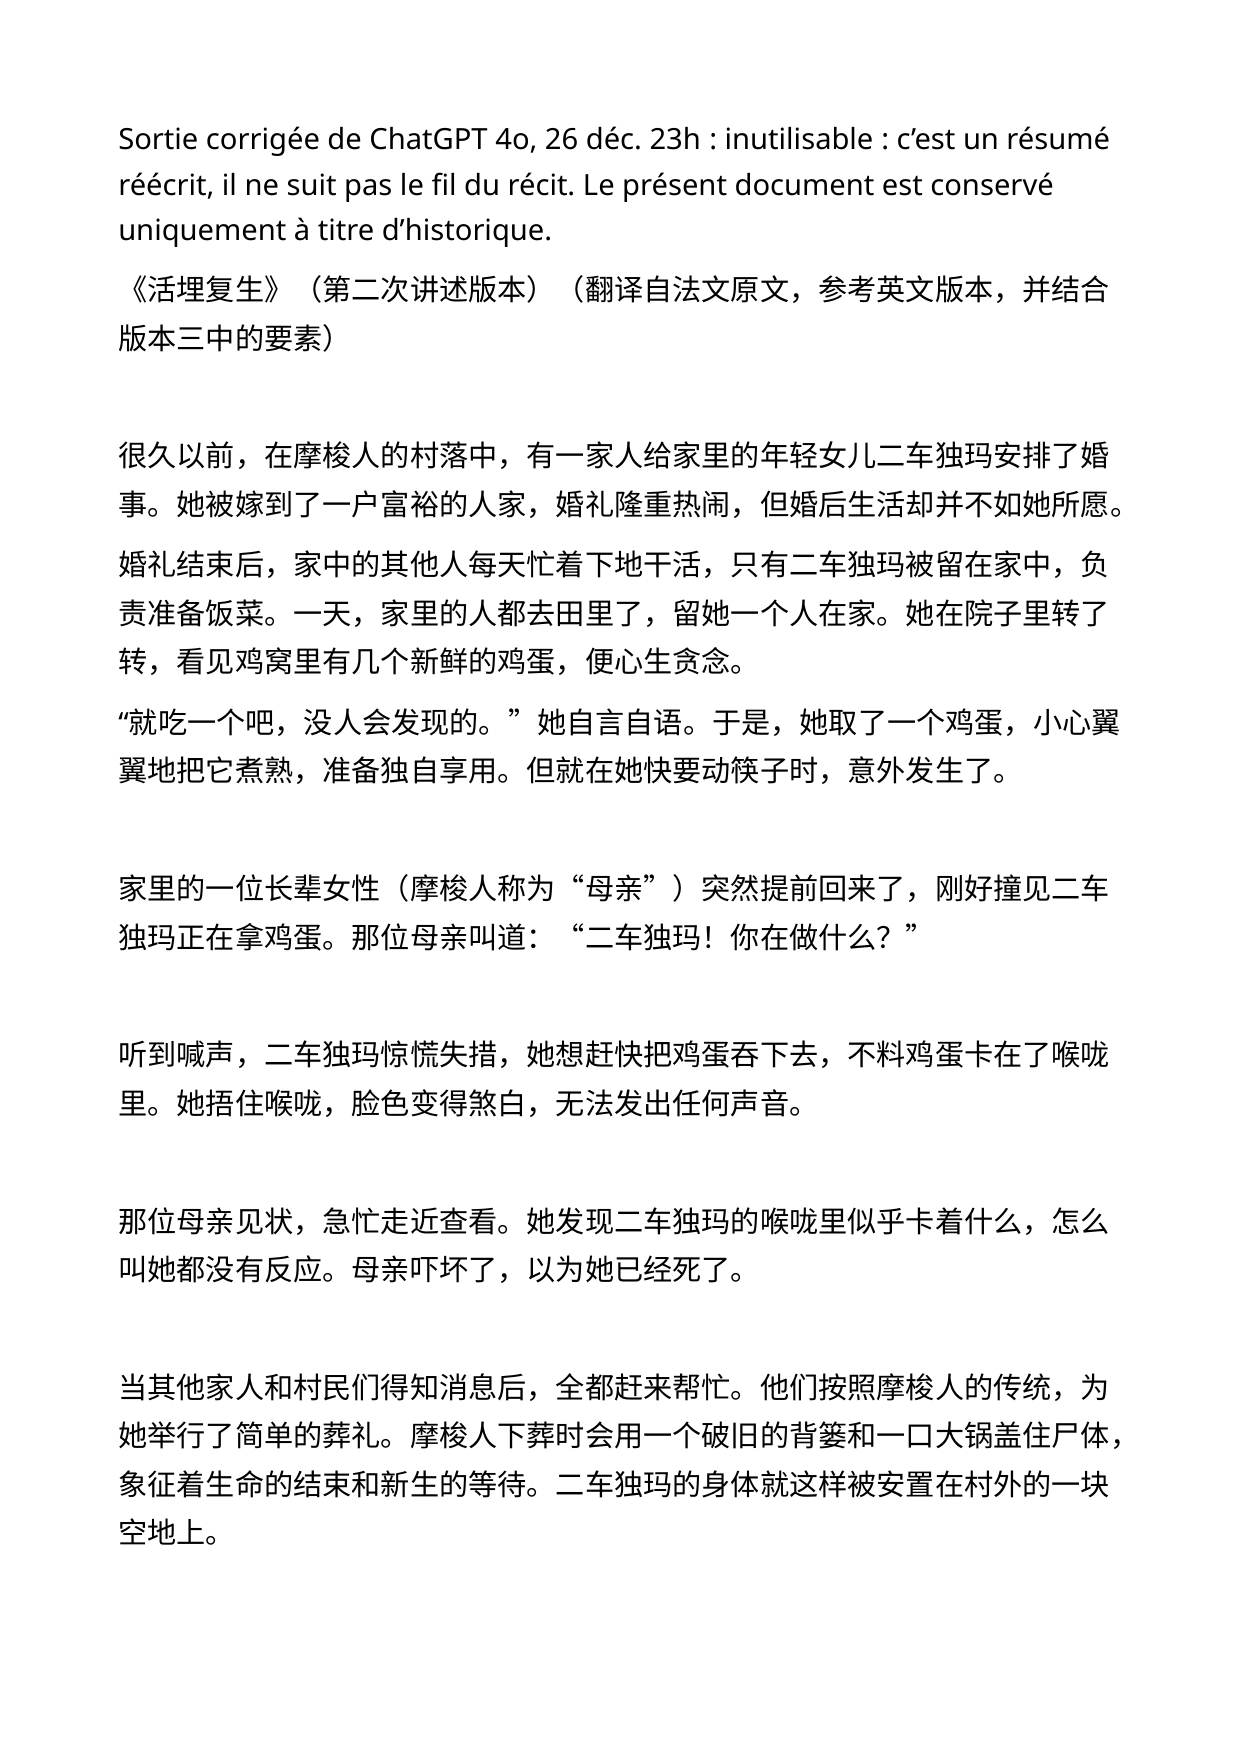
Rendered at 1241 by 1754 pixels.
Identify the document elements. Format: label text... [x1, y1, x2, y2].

text 《活埋复生》（第二次讲述版本）（翻译自法文原文，参考英文版本，并结合版本三中的要素） [118, 267, 1122, 358]
text 当其他家人和村民们得知消息后，全都赶来帮忙。他们按照摩梭人的传统，为她举行了简单的葬礼。摩梭人下葬时会用一个破旧的背篓和一口大锅盖住尸体，象征着生命的结束和新生的等待。二车独玛的身体就这样被安置在村外的一块空地上。 [118, 1364, 1122, 1552]
text 婚礼结束后，家中的其他人每天忙着下地干活，只有二车独玛被留在家中，负责准备饭菜。一天，家里的人都去田里了，留她一个人在家。她在院子里转了转，看见鸡窝里有几个新鲜的鸡蛋，便心生贪念。 [118, 542, 1122, 681]
text 家里的一位长辈女性（摩梭人称为“母亲”）突然提前回来了，刚好撞见二车独玛正在拿鸡蛋。那位母亲叫道：“二车独玛！你在做什么？” [118, 866, 1122, 956]
text Sortie corrigée de ChatGPT 4o, 26 déc. 23h : inutilisable : c’est un résumé réécrit, il ne suit pas le fil du récit. Le présent document est conservé uniquement à titre d’historique. [118, 118, 1122, 249]
text 那位母亲见状，急忙走近查看。她发现二车独玛的喉咙里似乎卡着什么，怎么叫她都没有反应。母亲吓坏了，以为她已经死了。 [118, 1198, 1122, 1289]
text “就吃一个吧，没人会发现的。”她自言自语。于是，她取了一个鸡蛋，小心翼翼地把它煮熟，准备独自享用。但就在她快要动筷子时，意外发生了。 [118, 699, 1122, 790]
text 听到喊声，二车独玛惊慌失措，她想赶快把鸡蛋吞下去，不料鸡蛋卡在了喉咙里。她捂住喉咙，脸色变得煞白，无法发出任何声音。 [118, 1032, 1122, 1123]
text 很久以前，在摩梭人的村落中，有一家人给家里的年轻女儿二车独玛安排了婚事。她被嫁到了一户富裕的人家，婚礼隆重热闹，但婚后生活却并不如她所愿。 [118, 433, 1122, 524]
